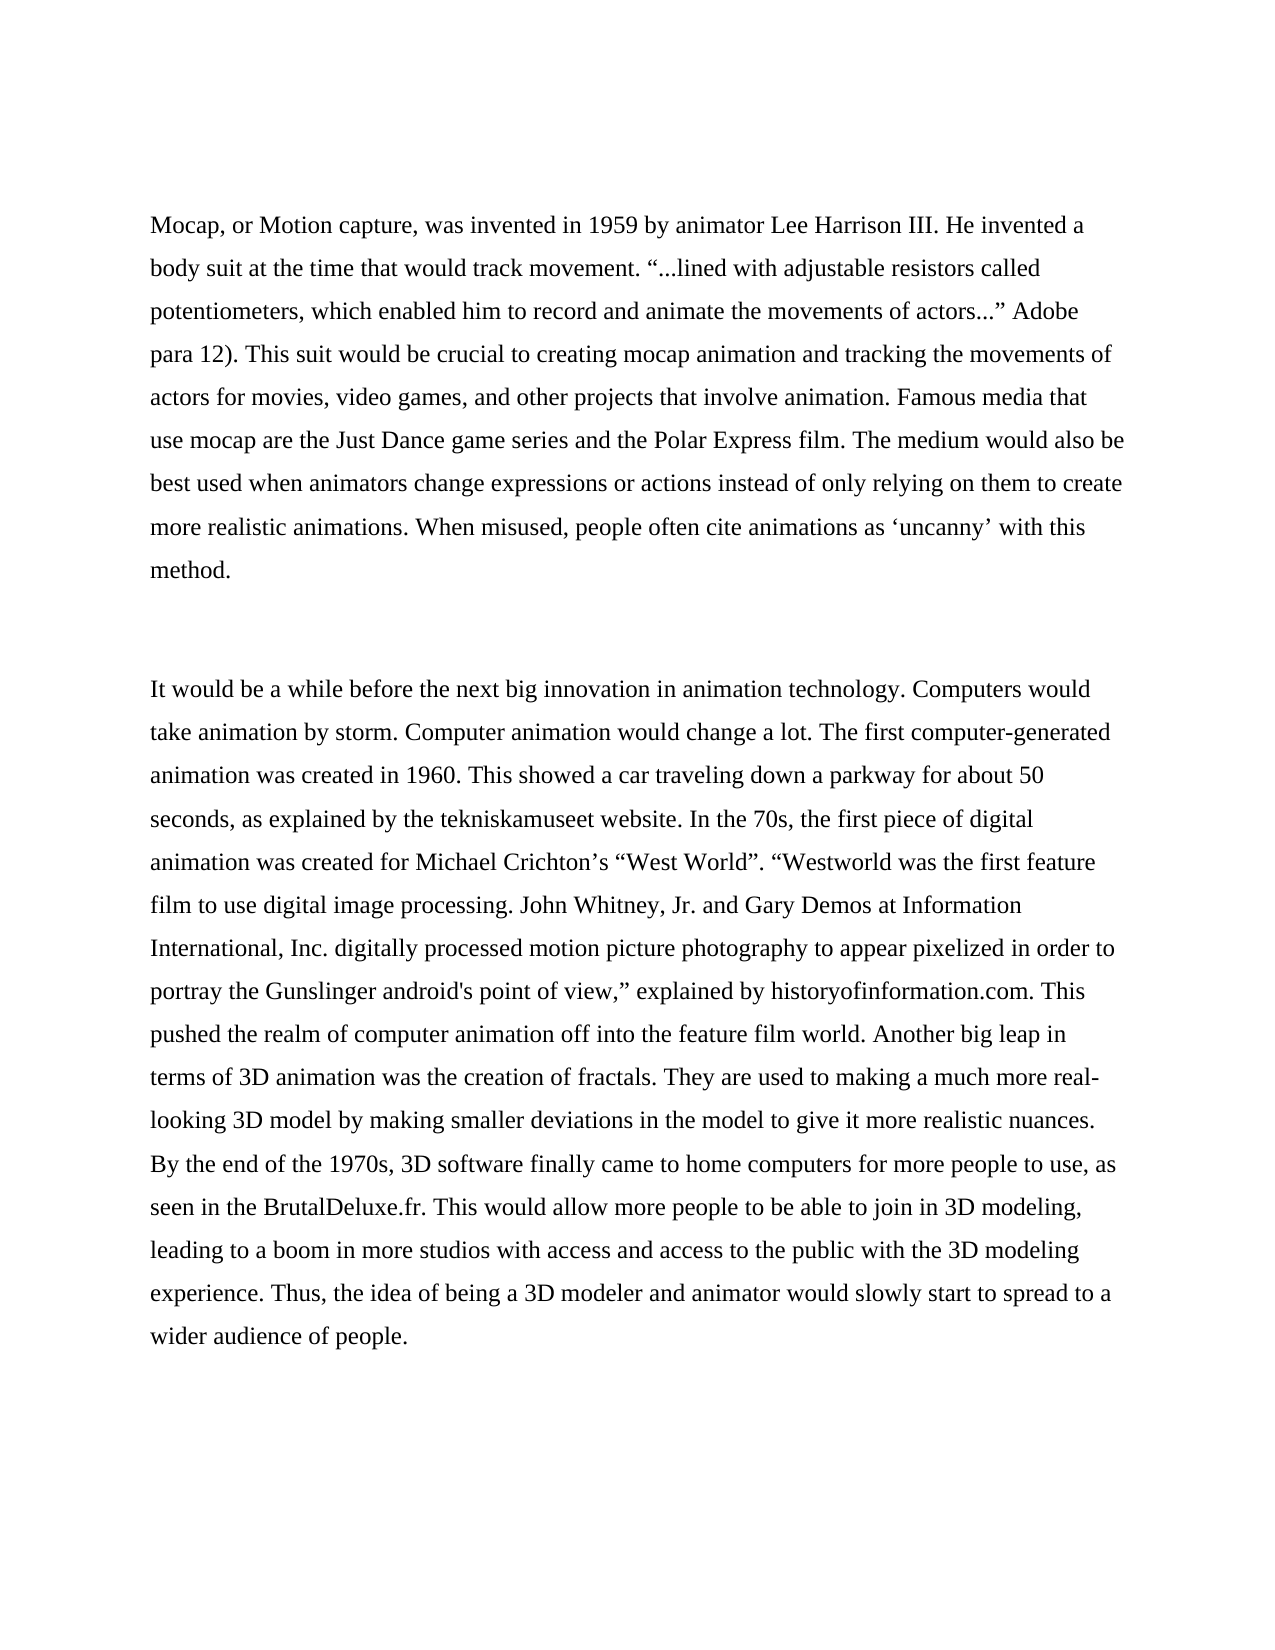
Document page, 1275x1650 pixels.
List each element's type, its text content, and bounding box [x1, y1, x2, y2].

text Mocap, or Motion capture, was invented in 1959 by animator Lee Harrison III. He invented a body suit at the time that would track movement. “...lined with adjustable resistors called potentiometers, which enabled him to record and animate the movements of actors...” Adobe para 12). This suit would be crucial to creating mocap animation and tracking the movements of actors for movies, video games, and other projects that involve animation. Famous media that use mocap are the Just Dance game series and the Polar Express film. The medium would also be best used when animators change expressions or actions instead of only relying on them to create more realistic animations. When misused, people often cite animations as ‘uncanny’ with this method. [150, 210, 1125, 583]
text It would be a while before the next big innovation in animation technology. Computers would take animation by storm. Computer animation would change a lot. The first computer-generated animation was created in 1960. This showed a car traveling down a parkway for about 50 seconds, as explained by the tekniskamuseet website. In the 70s, the first piece of digital animation was created for Michael Crichton’s “West World”. “Westworld was the first feature film to use digital image processing. John Whitney, Jr. and Gary Demos at Information International, Inc. digitally processed motion picture photography to appear pixelized in order to portray the Gunslinger android's point of view,” explained by historyofinformation.com. This pushed the realm of computer animation off into the feature film world. Another big leap in terms of 3D animation was the creation of fractals. They are used to making a much more real-looking 3D model by making smaller deviations in the model to give it more realistic nuances. By the end of the 1970s, 3D software finally came to home computers for more people to use, as seen in the BrutalDeluxe.fr. This would allow more people to be able to join in 3D modeling, leading to a boom in more studios with access and access to the public with the 3D modeling experience. Thus, the idea of being a 3D modeler and animator would slowly start to spread to a wider audience of people. [150, 674, 1125, 1350]
